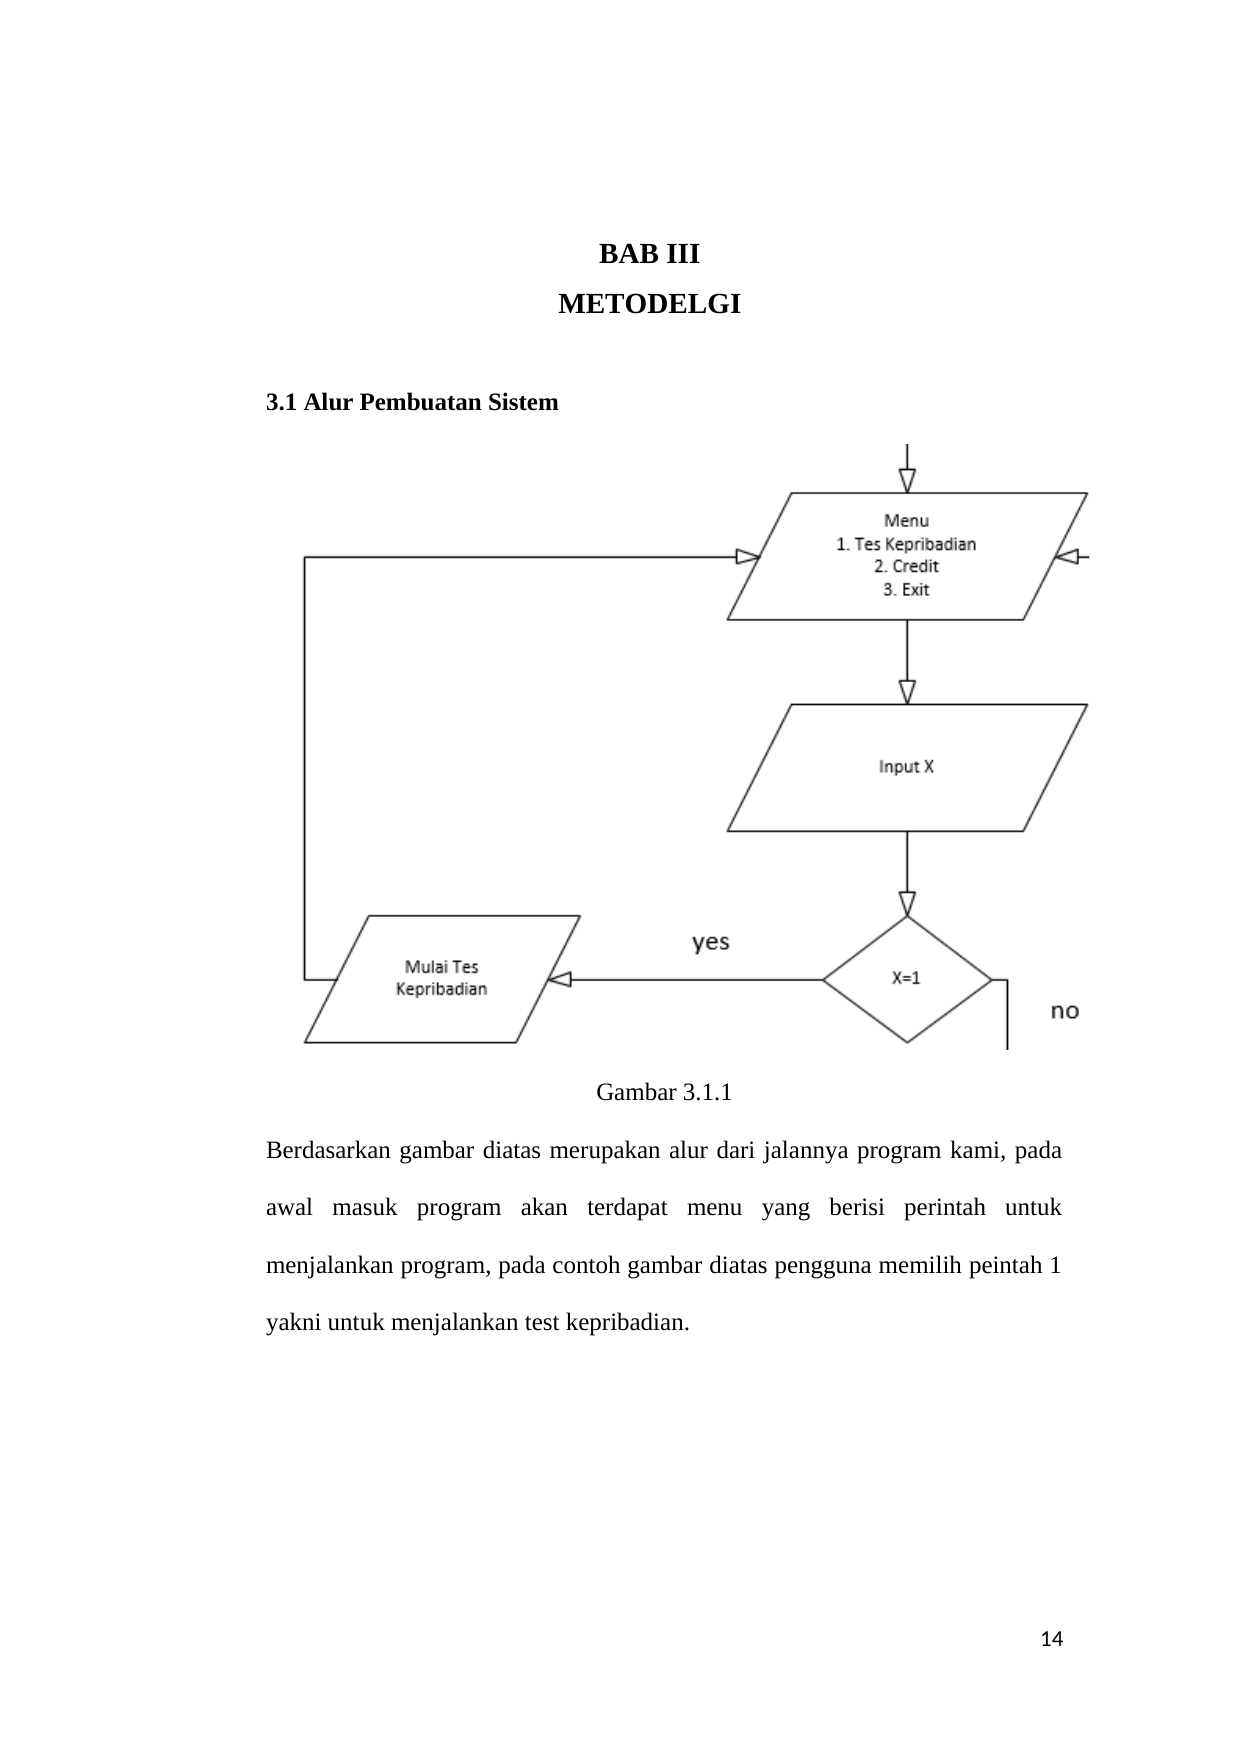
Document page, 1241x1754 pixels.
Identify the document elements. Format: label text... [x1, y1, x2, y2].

text Berdasarkan gambar diatas merupakan alur dari jalannya program kami, pada awal masuk program akan terdapat menu yang berisi perintah untuk menjalankan program, pada contoh gambar diatas pengguna memilih peintah 1 yakni untuk menjalankan test kepribadian. [266, 1135, 1063, 1336]
text 3.1 Alur Pembuatan Sistem [266, 387, 1063, 416]
picture [265, 444, 1090, 1050]
text METODELGI [236, 287, 1063, 320]
text BAB III [236, 236, 1063, 270]
text Gambar 3.1.1 [266, 1077, 1063, 1106]
